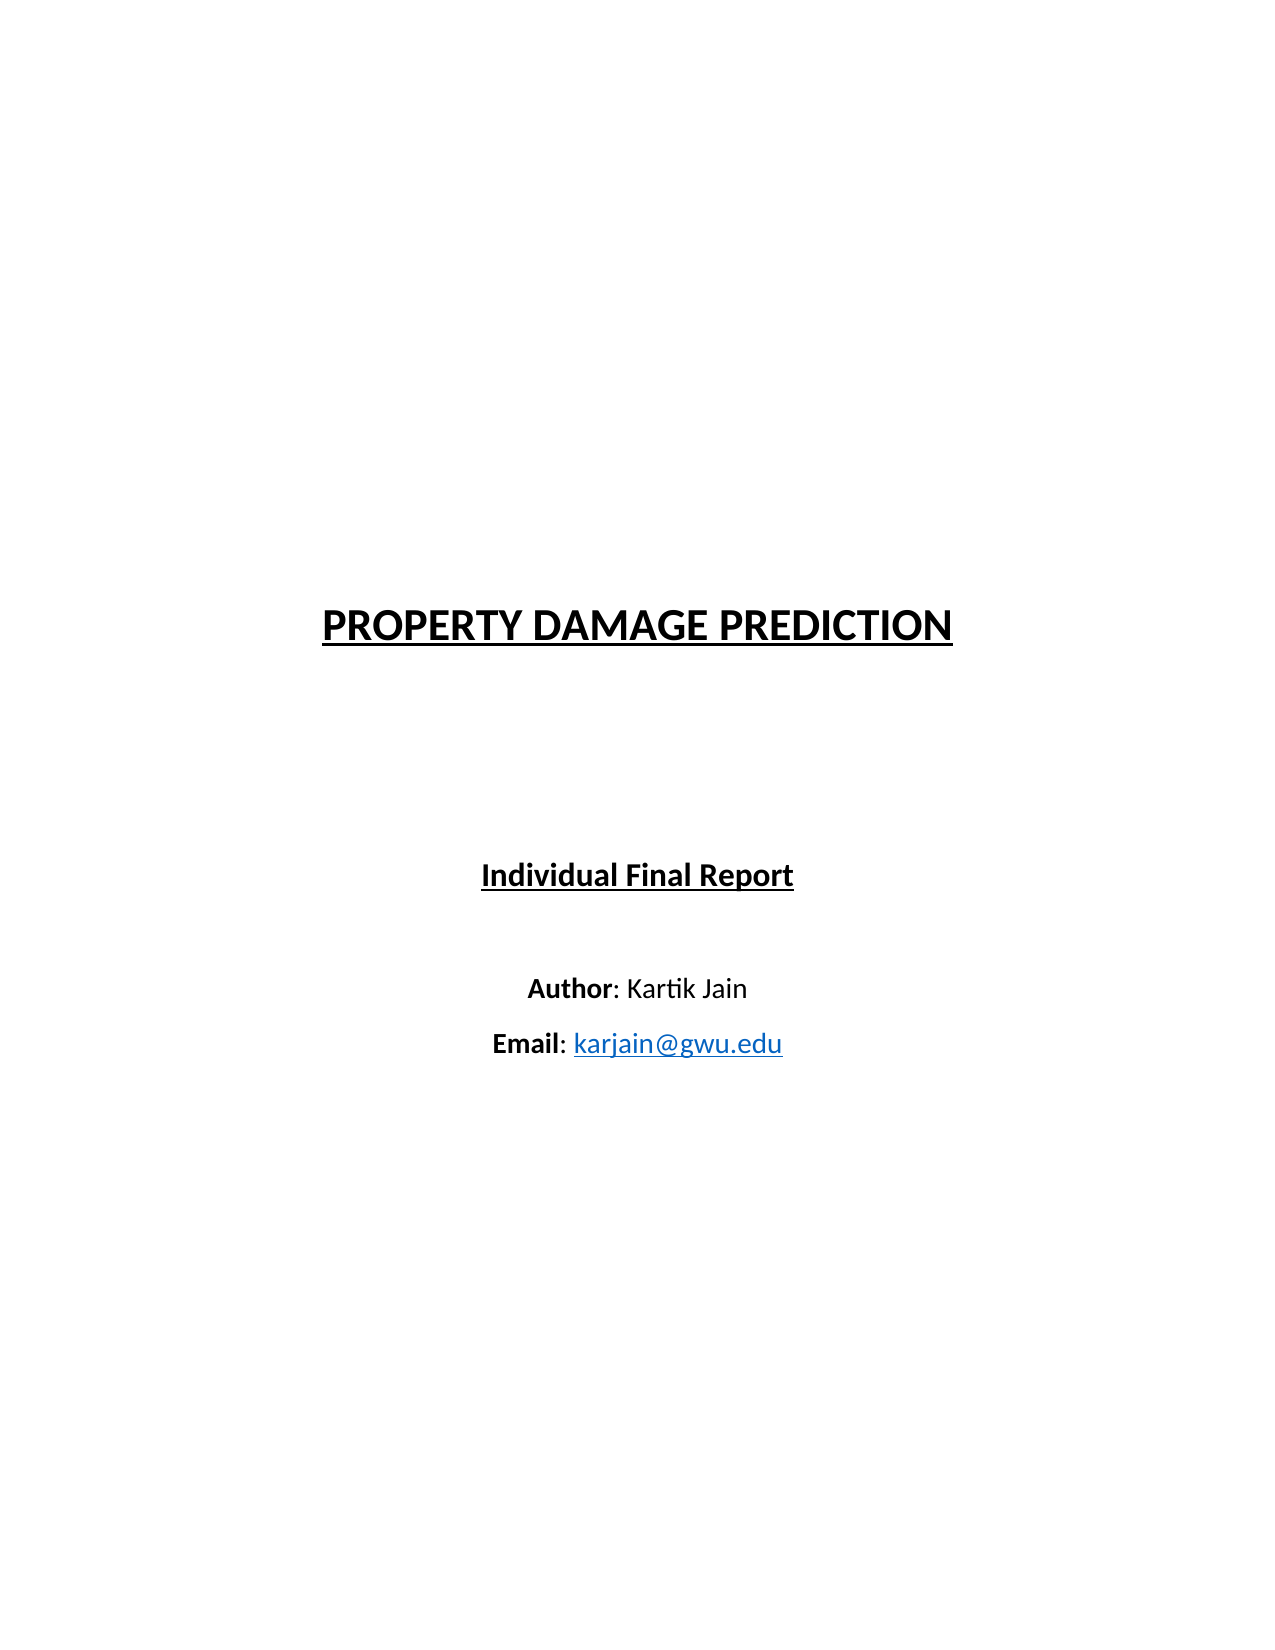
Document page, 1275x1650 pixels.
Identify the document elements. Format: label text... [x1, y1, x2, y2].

text PROPERTY DAMAGE PREDICTION [150, 596, 1125, 651]
text Author: Kartik Jain [150, 970, 1125, 1006]
text Email: karjain@gwu.edu [150, 1025, 1125, 1061]
text Individual Final Report [150, 854, 1125, 895]
